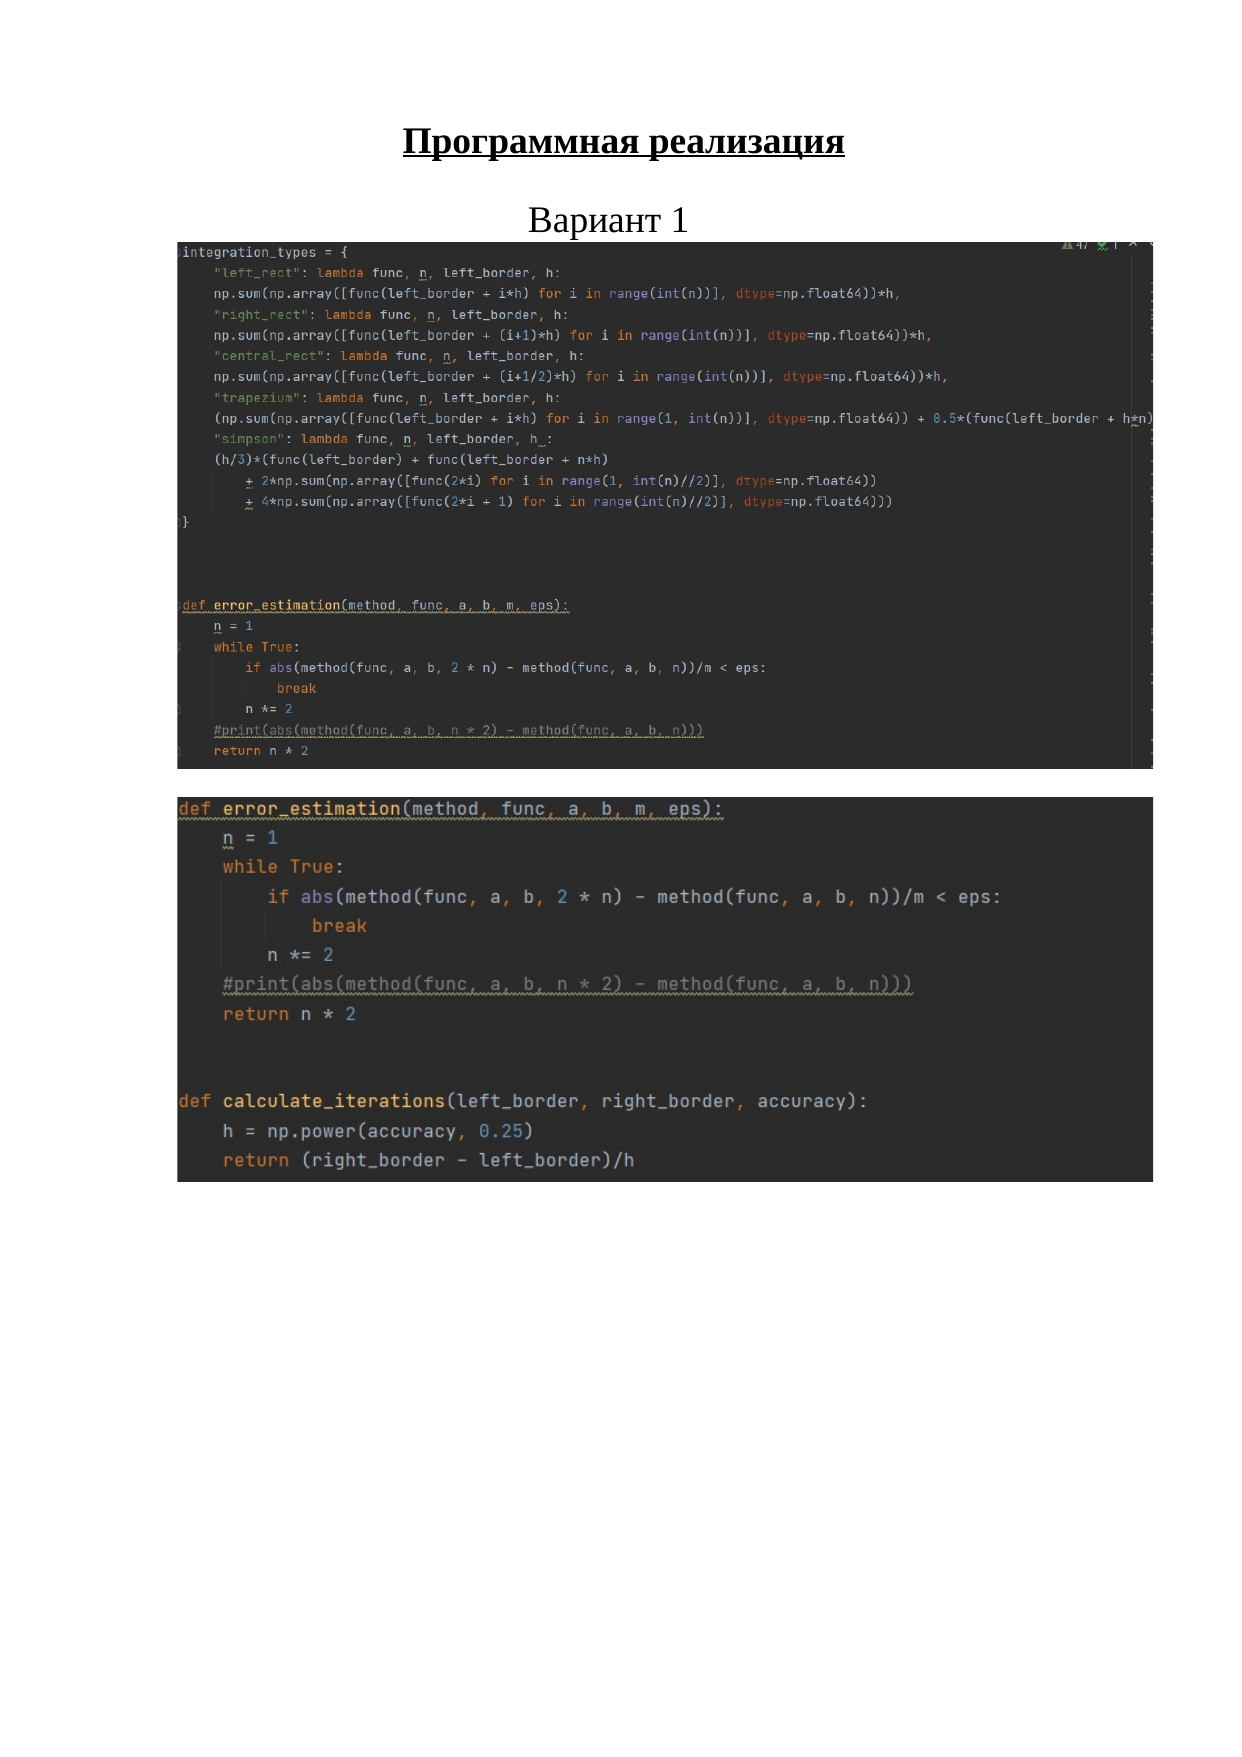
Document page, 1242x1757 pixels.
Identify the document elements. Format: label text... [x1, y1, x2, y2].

subtitle Программная реализация [327, 118, 1040, 161]
picture [177, 797, 1154, 1182]
text Вариант 1 [177, 198, 1040, 241]
picture [177, 242, 1154, 769]
